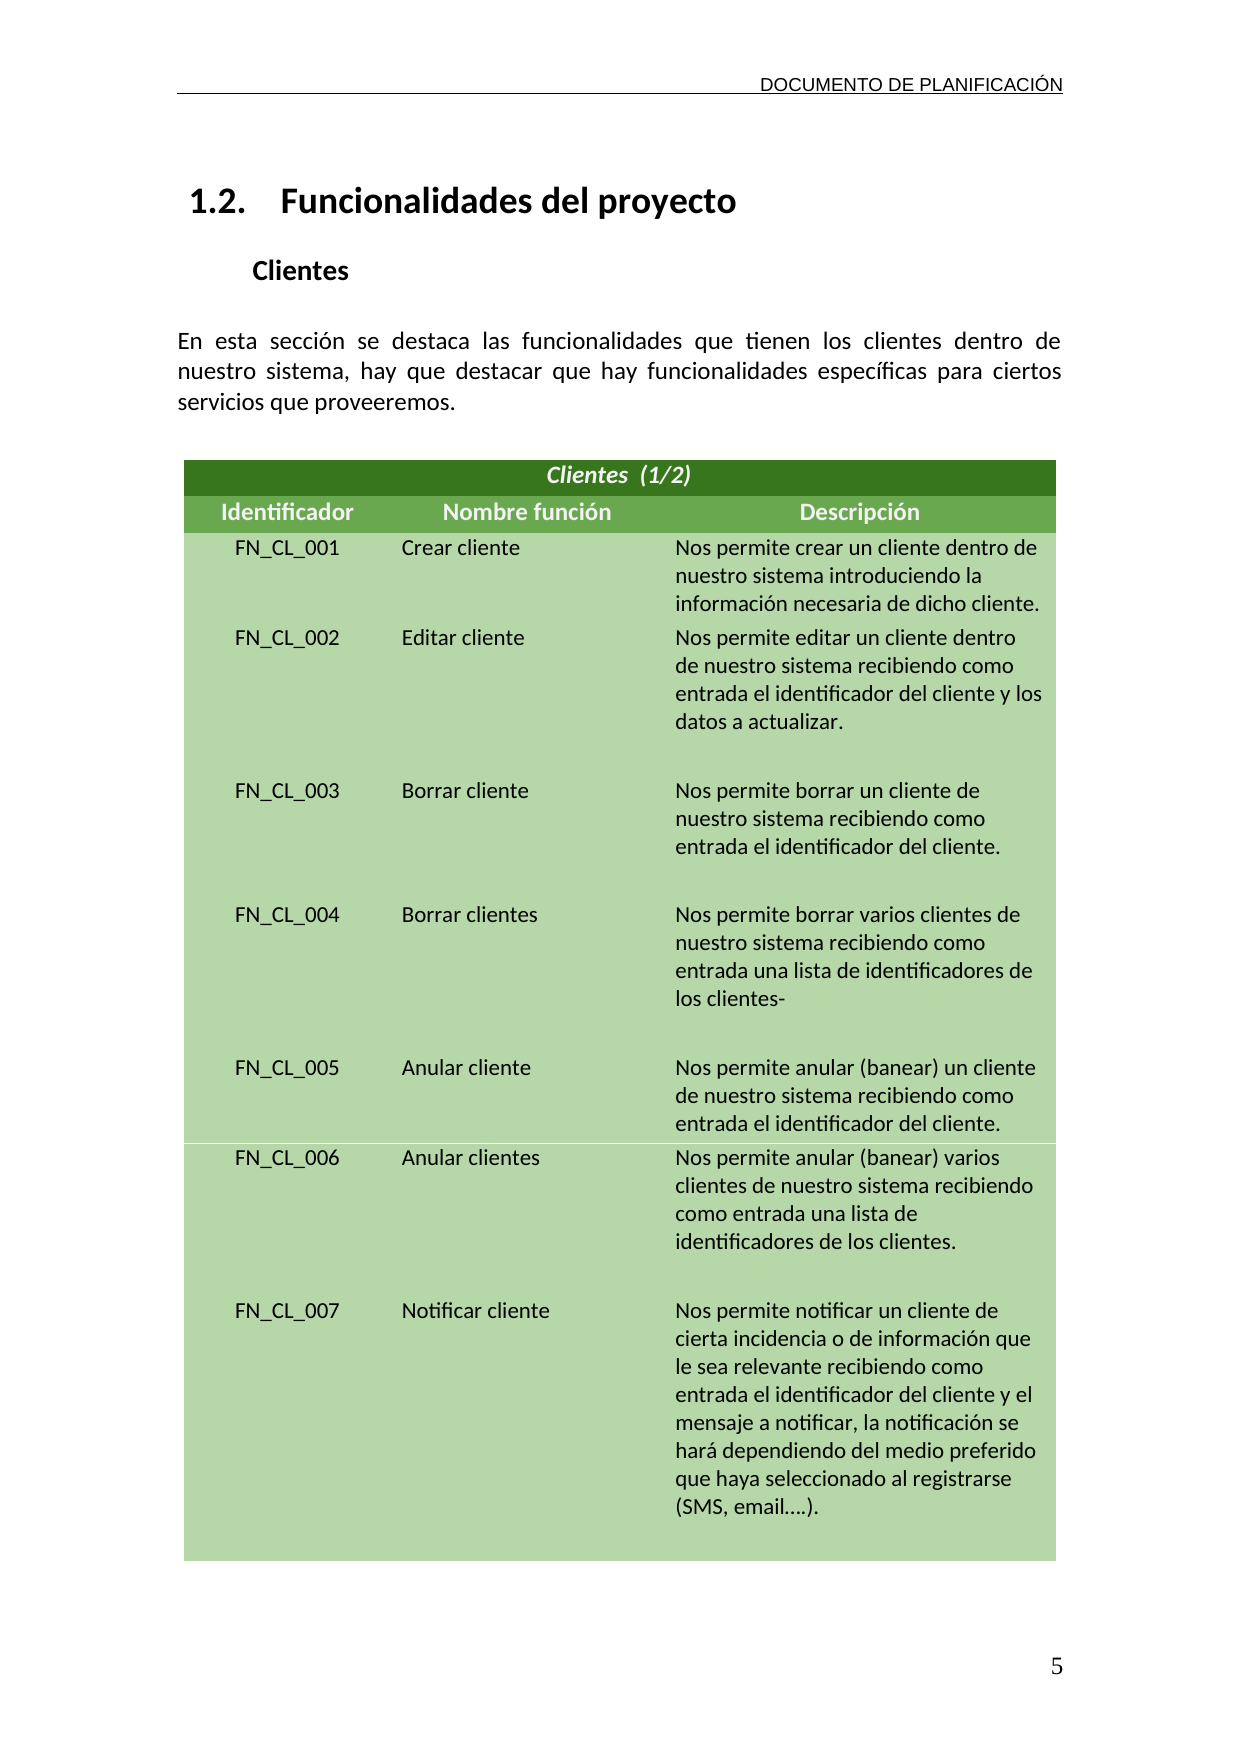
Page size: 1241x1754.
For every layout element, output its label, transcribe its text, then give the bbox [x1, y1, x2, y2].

table_cell Borrar clientes [390, 901, 664, 1053]
table_cell Anular cliente [390, 1053, 664, 1143]
subtitle Funcionalidades del proyecto [188, 177, 1063, 223]
table_cell FN_CL_007 [184, 1296, 390, 1561]
table_cell Nos permite crear un cliente dentro de nuestro sistema introduciendo la información necesaria de dicho cliente. [664, 533, 1056, 623]
table_cell FN_CL_004 [184, 901, 390, 1053]
subtitle Clientes [177, 252, 1063, 288]
table_cell Editar cliente [390, 623, 664, 776]
table_cell FN_CL_001 [184, 533, 390, 623]
table_cell Notificar cliente [390, 1296, 664, 1561]
table_cell FN_CL_006 [184, 1144, 390, 1296]
table_header Clientes (1/2) [184, 460, 1056, 496]
text En esta sección se destaca las funcionalidades que tienen los clientes dentro de nuestro sistema, hay que destacar que hay funcionalidades específicas para ciertos servicios que proveeremos. [177, 325, 1063, 416]
table_cell Nos permite anular (banear) varios clientes de nuestro sistema recibiendo como entrada una lista de identificadores de los clientes. [664, 1144, 1056, 1296]
table_cell Borrar cliente [390, 776, 664, 901]
table_cell Nos permite borrar varios clientes de nuestro sistema recibiendo como entrada una lista de identificadores de los clientes- [664, 901, 1056, 1053]
table_cell Anular clientes [390, 1144, 664, 1296]
table_cell FN_CL_005 [184, 1053, 390, 1143]
table_cell Nos permite borrar un cliente de nuestro sistema recibiendo como entrada el identificador del cliente. [664, 776, 1056, 901]
table_cell Nombre función [390, 496, 664, 533]
table_cell Crear cliente [390, 533, 664, 623]
table_cell FN_CL_003 [184, 776, 390, 901]
table_cell Nos permite anular (banear) un cliente de nuestro sistema recibiendo como entrada el identificador del cliente. [664, 1053, 1056, 1143]
table_cell Descripción [664, 496, 1056, 533]
table_cell Nos permite notificar un cliente de cierta incidencia o de información que le sea relevante recibiendo como entrada el identificador del cliente y el mensaje a notificar, la notificación se hará dependiendo del medio preferido que haya seleccionado al registrarse (SMS, email….). [664, 1296, 1056, 1561]
table_cell Nos permite editar un cliente dentro de nuestro sistema recibiendo como entrada el identificador del cliente y los datos a actualizar. [664, 623, 1056, 776]
table_cell Identificador [184, 496, 390, 533]
table_cell FN_CL_002 [184, 623, 390, 776]
